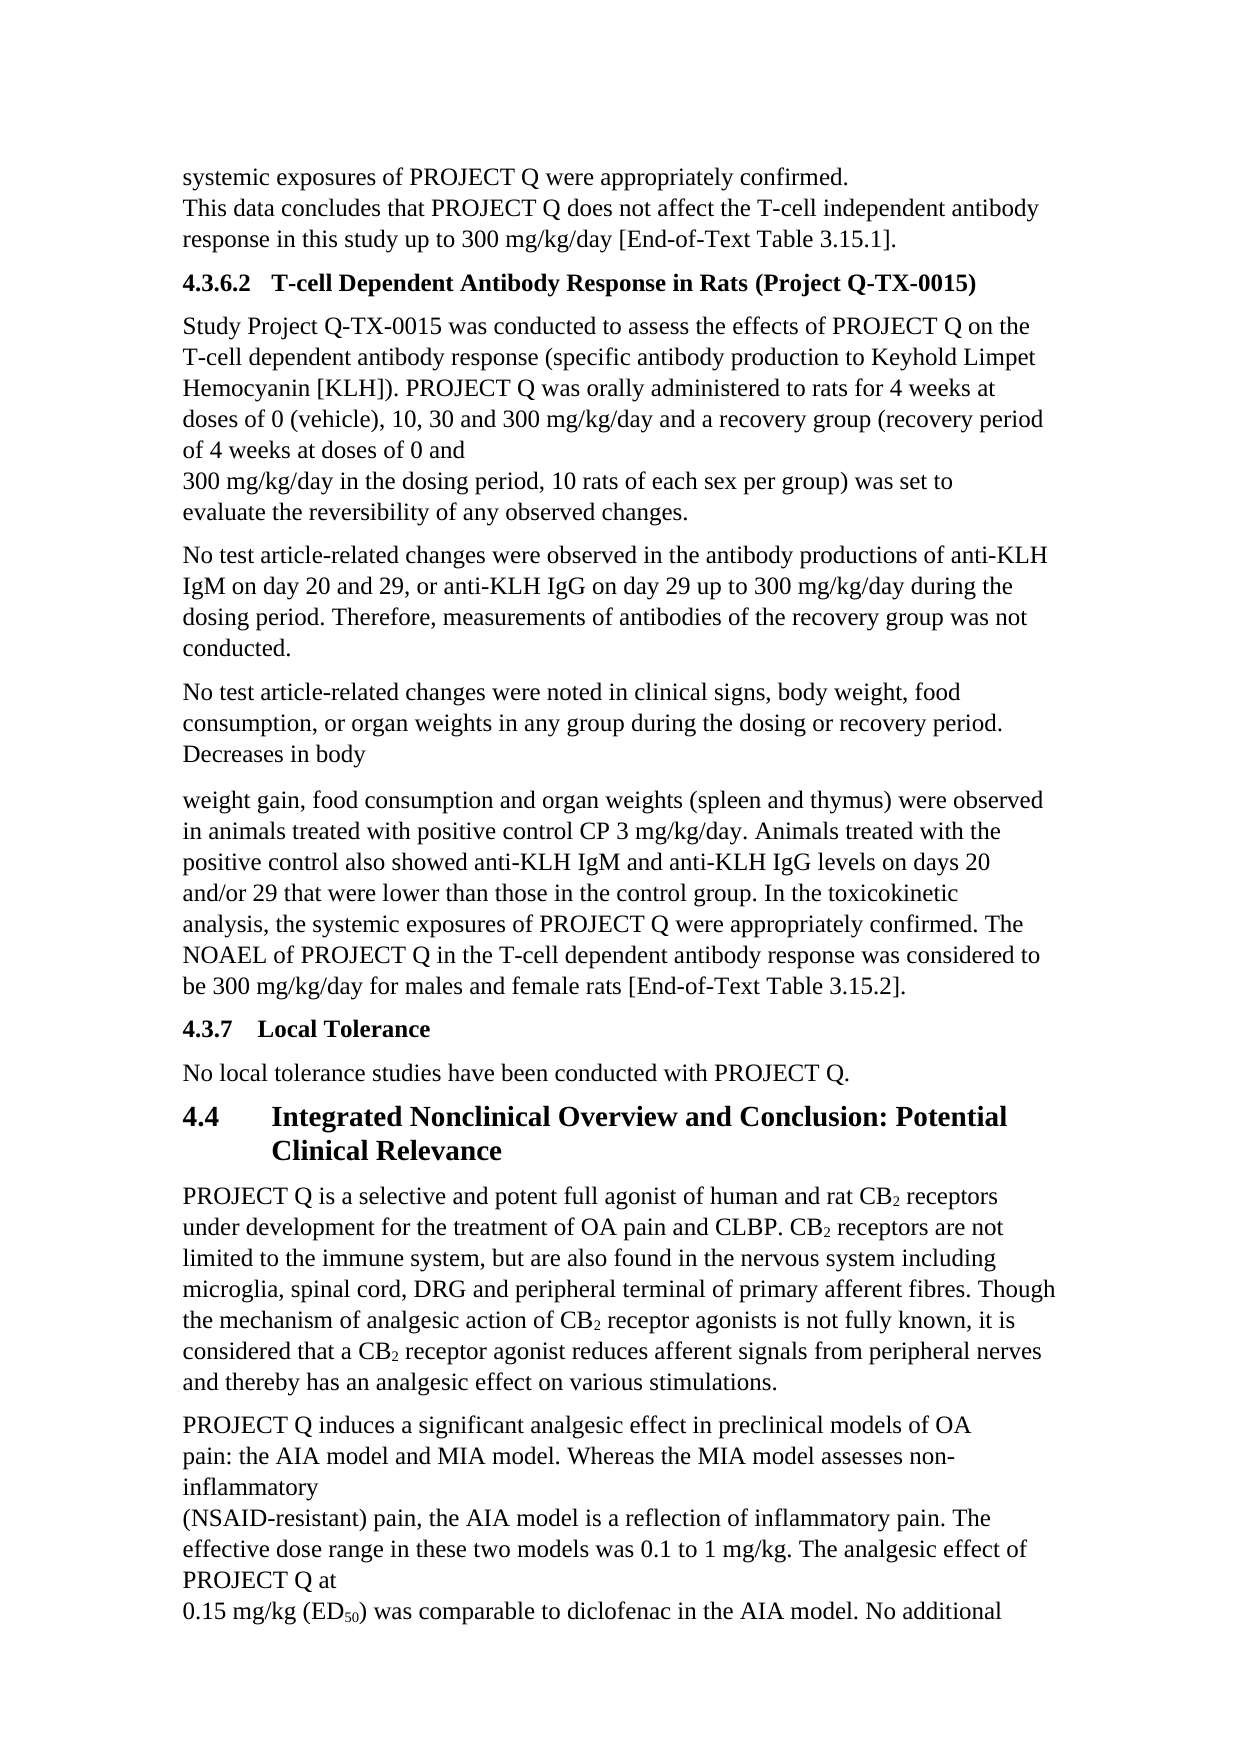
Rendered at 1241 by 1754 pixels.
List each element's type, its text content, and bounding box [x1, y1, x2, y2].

text No local tolerance studies have been conducted with PROJECT Q. [182, 1058, 1115, 1086]
subtitle 4.3.7 Local Tolerance [182, 1014, 1115, 1043]
text weight gain, food consumption and organ weights (spleen and thymus) were observed in animals treated with positive control CP 3 mg/kg/day. Animals treated with the positive control also showed anti-KLH IgM and anti-KLH IgG levels on days 20 and/or 29 that were lower than those in the control group. In the toxicokinetic analysis, the systemic exposures of PROJECT Q were appropriately confirmed. The NOAEL of PROJECT Q in the T-cell dependent antibody response was considered to be 300 mg/kg/day for males and female rats [End-of-Text Table 3.15.2]. [182, 785, 1046, 1000]
text (NSAID-resistant) pain, the AIA model is a reflection of inflammatory pain. The effective dose range in these two models was 0.1 to 1 mg/kg. The analgesic effect of PROJECT Q at [182, 1503, 1041, 1594]
text PROJECT Q is a selective and potent full agonist of human and rat CB2 receptors under development for the treatment of OA pain and CLBP. CB2 receptors are not limited to the immune system, but are also found in the nervous system including microglia, spinal cord, DRG and peripheral terminal of primary afferent fibres. Though the mechanism of analgesic action of CB2 receptor agonists is not fully known, it is considered that a CB2 receptor agonist reduces afferent signals from peripheral nerves and thereby has an analgesic effect on various stimulations. [182, 1181, 1057, 1396]
text 300 mg/kg/day in the dosing period, 10 rats of each sex per group) was set to evaluate the reversibility of any observed changes. [182, 466, 1022, 526]
text This data concludes that PROJECT Q does not affect the T-cell independent antibody response in this study up to 300 mg/kg/day [End-of-Text Table 3.15.1]. [182, 193, 1041, 253]
text No test article-related changes were noted in clinical signs, body weight, food consumption, or organ weights in any group during the dosing or recovery period. Decreases in body [182, 677, 1045, 767]
subtitle 4.4 Integrated Nonclinical Overview and Conclusion: Potential Clinical Relevance [182, 1099, 1053, 1166]
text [182, 162, 1056, 191]
text No test article-related changes were observed in the antibody productions of anti-KLH IgM on day 20 and 29, or anti-KLH IgG on day 29 up to 300 mg/kg/day during the dosing period. Therefore, measurements of antibodies of the recovery group was not conducted. [182, 540, 1055, 662]
text PROJECT Q induces a significant analgesic effect in preclinical models of OA pain: the AIA model and MIA model. Whereas the MIA model assesses non-inflammatory [182, 1410, 1024, 1501]
text Study Project Q-TX-0015 was conducted to assess the effects of PROJECT Q on the T-cell dependent antibody response (specific antibody production to Keyhold Limpet Hemocyanin [KLH]). PROJECT Q was orally administered to rats for 4 weeks at doses of 0 (vehicle), 10, 30 and 300 mg/kg/day and a recovery group (recovery period of 4 weeks at doses of 0 and [182, 311, 1047, 464]
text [182, 1596, 1058, 1625]
subtitle T-cell Dependent Antibody Response in Rats (Project Q-TX-0015) [182, 268, 1115, 296]
